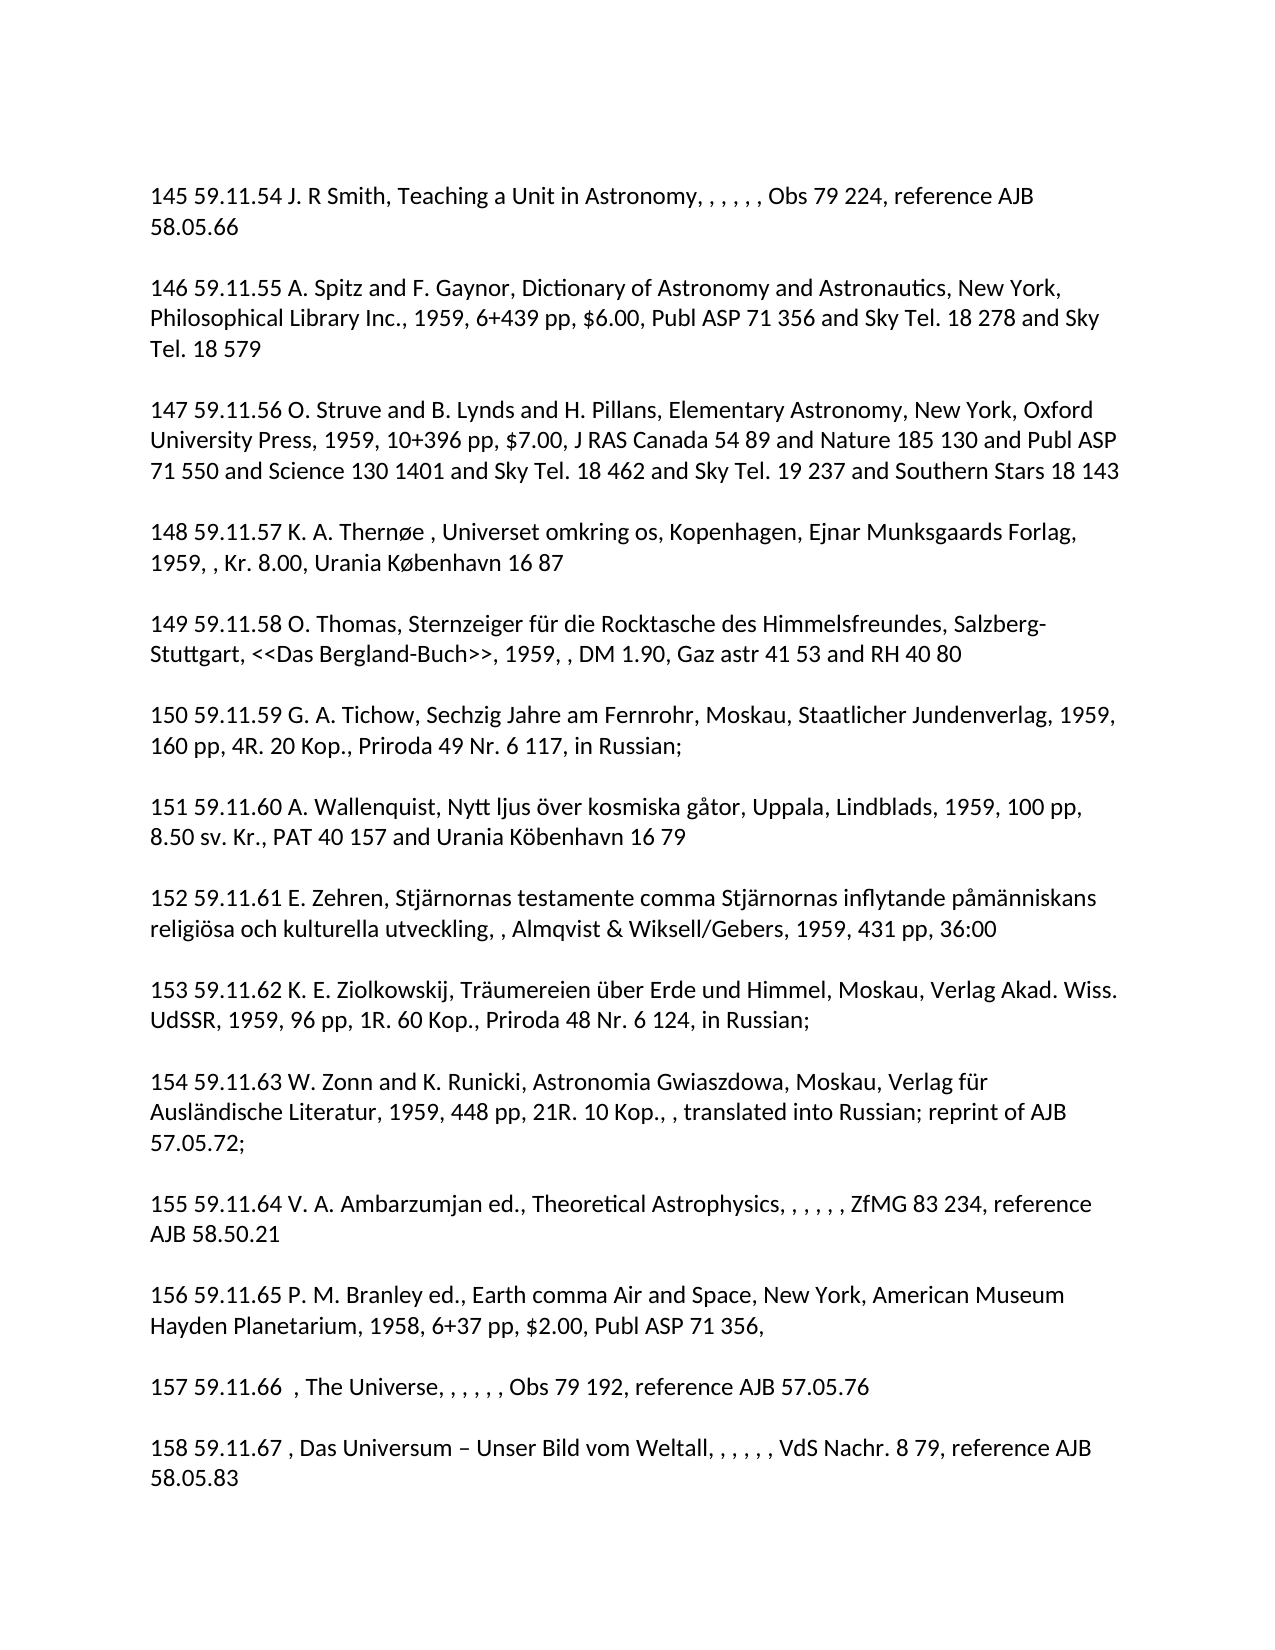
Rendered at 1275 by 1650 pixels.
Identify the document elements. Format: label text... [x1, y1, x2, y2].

text 149 59.11.58 O. Thomas, Sternzeiger für die Rocktasche des Himmelsfreundes, Salzberg-Stuttgart, <<Das Bergland-Buch>>, 1959, , DM 1.90, Gaz astr 41 53 and RH 40 80 [150, 608, 1125, 669]
text 158 59.11.67 , Das Universum – Unser Bild vom Weltall, , , , , , VdS Nachr. 8 79, reference AJB 58.05.83 [150, 1432, 1125, 1493]
text 151 59.11.60 A. Wallenquist, Nytt ljus över kosmiska gåtor, Uppala, Lindblads, 1959, 100 pp, 8.50 sv. Kr., PAT 40 157 and Urania Köbenhavn 16 79 [150, 791, 1125, 852]
text 152 59.11.61 E. Zehren, Stjärnornas testamente comma Stjärnornas inflytande påmänniskans religiösa och kulturella utveckling, , Almqvist & Wiksell/Gebers, 1959, 431 pp, 36:00 [150, 882, 1125, 943]
text 156 59.11.65 P. M. Branley ed., Earth comma Air and Space, New York, American Museum Hayden Planetarium, 1958, 6+37 pp, $2.00, Publ ASP 71 356, [150, 1279, 1125, 1340]
text 145 59.11.54 J. R Smith, Teaching a Unit in Astronomy, , , , , , Obs 79 224, reference AJB 58.05.66 [150, 181, 1125, 242]
text 155 59.11.64 V. A. Ambarzumjan ed., Theoretical Astrophysics, , , , , , ZfMG 83 234, reference AJB 58.50.21 [150, 1188, 1125, 1249]
text 148 59.11.57 K. A. Thernøe , Universet omkring os, Kopenhagen, Ejnar Munksgaards Forlag, 1959, , Kr. 8.00, Urania København 16 87 [150, 516, 1125, 577]
text 150 59.11.59 G. A. Tichow, Sechzig Jahre am Fernrohr, Moskau, Staatlicher Jundenverlag, 1959, 160 pp, 4R. 20 Kop., Priroda 49 Nr. 6 117, in Russian; [150, 699, 1125, 760]
text 157 59.11.66 , The Universe, , , , , , Obs 79 192, reference AJB 57.05.76 [150, 1371, 1125, 1401]
text 147 59.11.56 O. Struve and B. Lynds and H. Pillans, Elementary Astronomy, New York, Oxford University Press, 1959, 10+396 pp, $7.00, J RAS Canada 54 89 and Nature 185 130 and Publ ASP 71 550 and Science 130 1401 and Sky Tel. 18 462 and Sky Tel. 19 237 and Southern Stars 18 143 [150, 394, 1125, 486]
text 153 59.11.62 K. E. Ziolkowskij, Träumereien über Erde und Himmel, Moskau, Verlag Akad. Wiss. UdSSR, 1959, 96 pp, 1R. 60 Kop., Priroda 48 Nr. 6 124, in Russian; [150, 974, 1125, 1035]
text 154 59.11.63 W. Zonn and K. Runicki, Astronomia Gwiaszdowa, Moskau, Verlag für Ausländische Literatur, 1959, 448 pp, 21R. 10 Kop., , translated into Russian; reprint of AJB 57.05.72; [150, 1066, 1125, 1157]
text 146 59.11.55 A. Spitz and F. Gaynor, Dictionary of Astronomy and Astronautics, New York, Philosophical Library Inc., 1959, 6+439 pp, $6.00, Publ ASP 71 356 and Sky Tel. 18 278 and Sky Tel. 18 579 [150, 272, 1125, 364]
